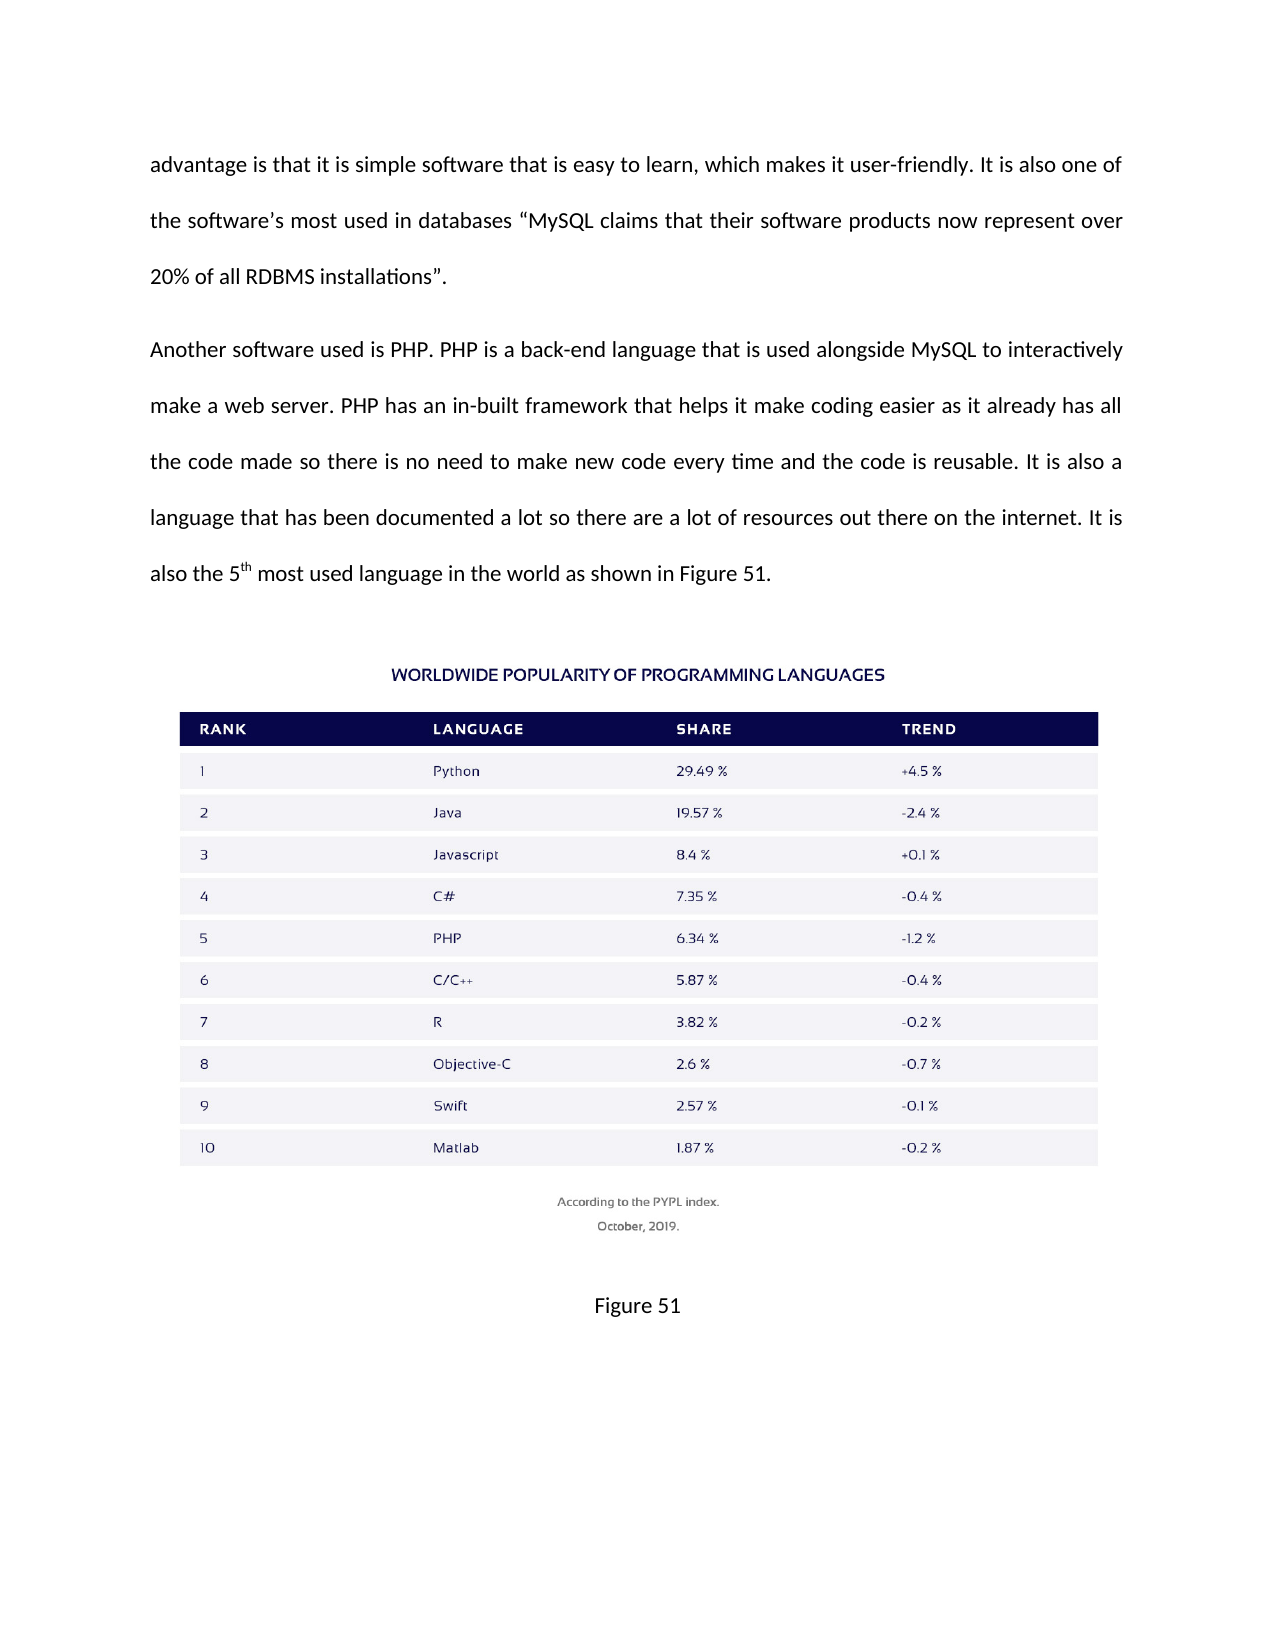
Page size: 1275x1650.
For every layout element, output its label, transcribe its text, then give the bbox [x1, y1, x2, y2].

text Another software used is PHP. PHP is a back-end language that is used alongside MySQL to interactively make a web server. PHP has an in-built framework that helps it make coding easier as it already has all the code made so there is no need to make new code every time and the code is reusable. It is also a language that has been documented a lot so there are a lot of resources out there on the internet. It is also the 5th most used language in the world as shown in Figure 51. [150, 335, 1125, 587]
text Figure 51 [150, 1292, 1125, 1319]
picture [150, 631, 1125, 1247]
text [150, 150, 1125, 290]
